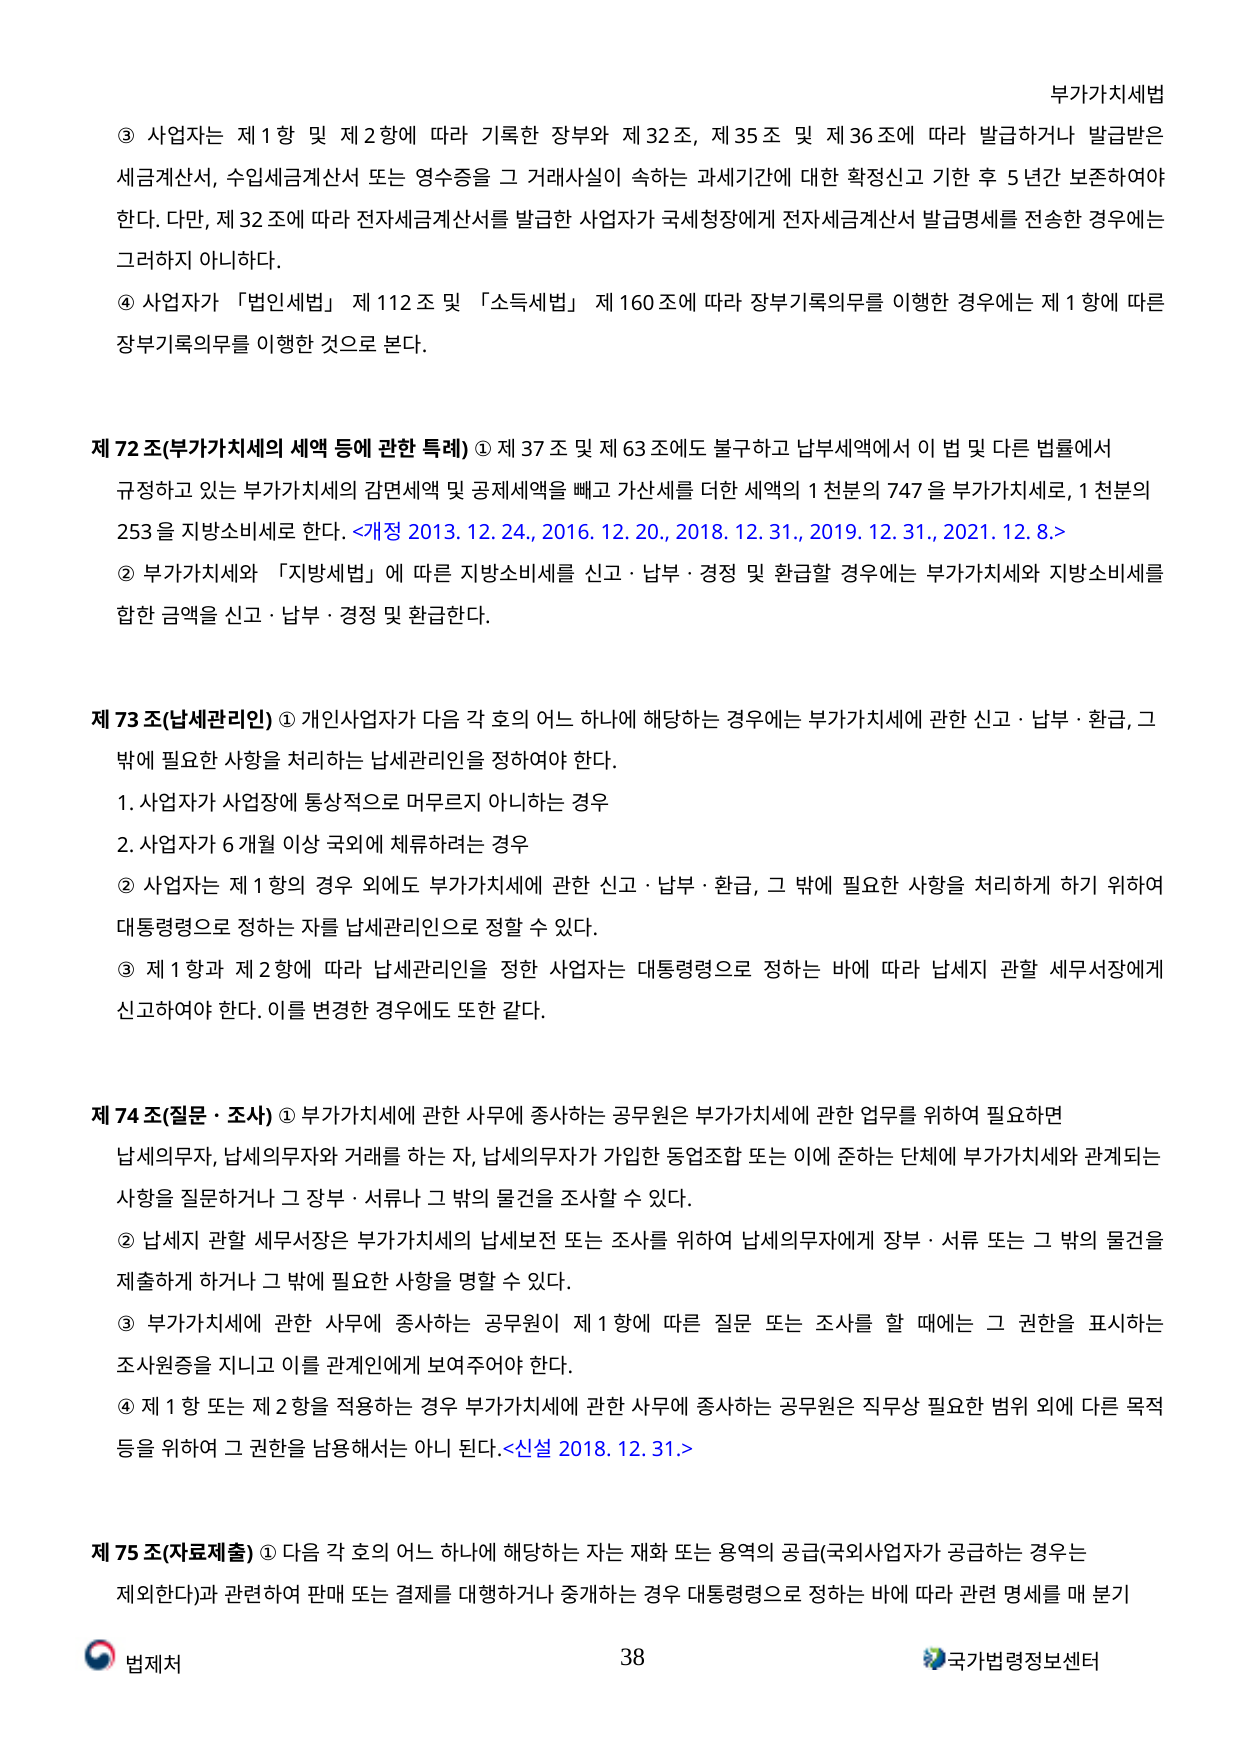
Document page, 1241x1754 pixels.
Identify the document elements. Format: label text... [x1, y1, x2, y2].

text ② 부가가치세와 「지방세법」에 따른 지방소비세를 신고ㆍ납부ㆍ경정 및 환급할 경우에는 부가가치세와 지방소비세를 합한 금액을 신고ㆍ납부ㆍ경정 및 환급한다. [117, 546, 1165, 629]
text ③ 부가가치세에 관한 사무에 종사하는 공무원이 제1항에 따른 질문 또는 조사를 할 때에는 그 권한을 표시하는 조사원증을 지니고 이를 관계인에게 보여주어야 한다. [117, 1296, 1165, 1379]
text 1. 사업자가 사업장에 통상적으로 머무르지 아니하는 경우 [117, 775, 1165, 817]
text ② 사업자는 제1항의 경우 외에도 부가가치세에 관한 신고ㆍ납부ㆍ환급, 그 밖에 필요한 사항을 처리하게 하기 위하여 대통령령으로 정하는 자를 납세관리인으로 정할 수 있다. [117, 858, 1165, 942]
text 제74조(질문ㆍ조사) ① 부가가치세에 관한 사무에 종사하는 공무원은 부가가치세에 관한 업무를 위하여 필요하면 납세의무자, 납세의무자와 거래를 하는 자, 납세의무자가 가입한 동업조합 또는 이에 준하는 단체에 부가가치세와 관계되는 사항을 질문하거나 그 장부ㆍ서류나 그 밖의 물건을 조사할 수 있다. [92, 1087, 1165, 1212]
picture [75, 1637, 126, 1673]
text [92, 1525, 1165, 1608]
text ④ 사업자가 「법인세법」 제112조 및 「소득세법」 제160조에 따라 장부기록의무를 이행한 경우에는 제1항에 따른 장부기록의무를 이행한 것으로 본다. [117, 275, 1165, 358]
text ② 납세지 관할 세무서장은 부가가치세의 납세보전 또는 조사를 위하여 납세의무자에게 장부ㆍ서류 또는 그 밖의 물건을 제출하게 하거나 그 밖에 필요한 사항을 명할 수 있다. [117, 1212, 1165, 1296]
text 2. 사업자가 6개월 이상 국외에 체류하려는 경우 [117, 817, 1165, 858]
text 제72조(부가가치세의 세액 등에 관한 특례) ① 제37조 및 제63조에도 불구하고 납부세액에서 이 법 및 다른 법률에서 규정하고 있는 부가가치세의 감면세액 및 공제세액을 빼고 가산세를 더한 세액의 1천분의 747을 부가가치세로, 1천분의 253을 지방소비세로 한다. <개정 2013. 12. 24., 2016. 12. 20., 2018. 12. 31., 2019. 12. 31., 2021. 12. 8.> [92, 421, 1165, 546]
text ③ 사업자는 제1항 및 제2항에 따라 기록한 장부와 제32조, 제35조 및 제36조에 따라 발급하거나 발급받은 세금계산서, 수입세금계산서 또는 영수증을 그 거래사실이 속하는 과세기간에 대한 확정신고 기한 후 5년간 보존하여야 한다. 다만, 제32조에 따라 전자세금계산서를 발급한 사업자가 국세청장에게 전자세금계산서 발급명세를 전송한 경우에는 그러하지 아니하다. [117, 108, 1165, 275]
text ④ 제1항 또는 제2항을 적용하는 경우 부가가치세에 관한 사무에 종사하는 공무원은 직무상 필요한 범위 외에 다른 목적 등을 위하여 그 권한을 남용해서는 아니 된다.<신설 2018. 12. 31.> [117, 1379, 1165, 1462]
picture [892, 1637, 948, 1670]
text 제73조(납세관리인) ① 개인사업자가 다음 각 호의 어느 하나에 해당하는 경우에는 부가가치세에 관한 신고ㆍ납부ㆍ환급, 그 밖에 필요한 사항을 처리하는 납세관리인을 정하여야 한다. [92, 692, 1165, 775]
text ③ 제1항과 제2항에 따라 납세관리인을 정한 사업자는 대통령령으로 정하는 바에 따라 납세지 관할 세무서장에게 신고하여야 한다. 이를 변경한 경우에도 또한 같다. [117, 942, 1165, 1025]
